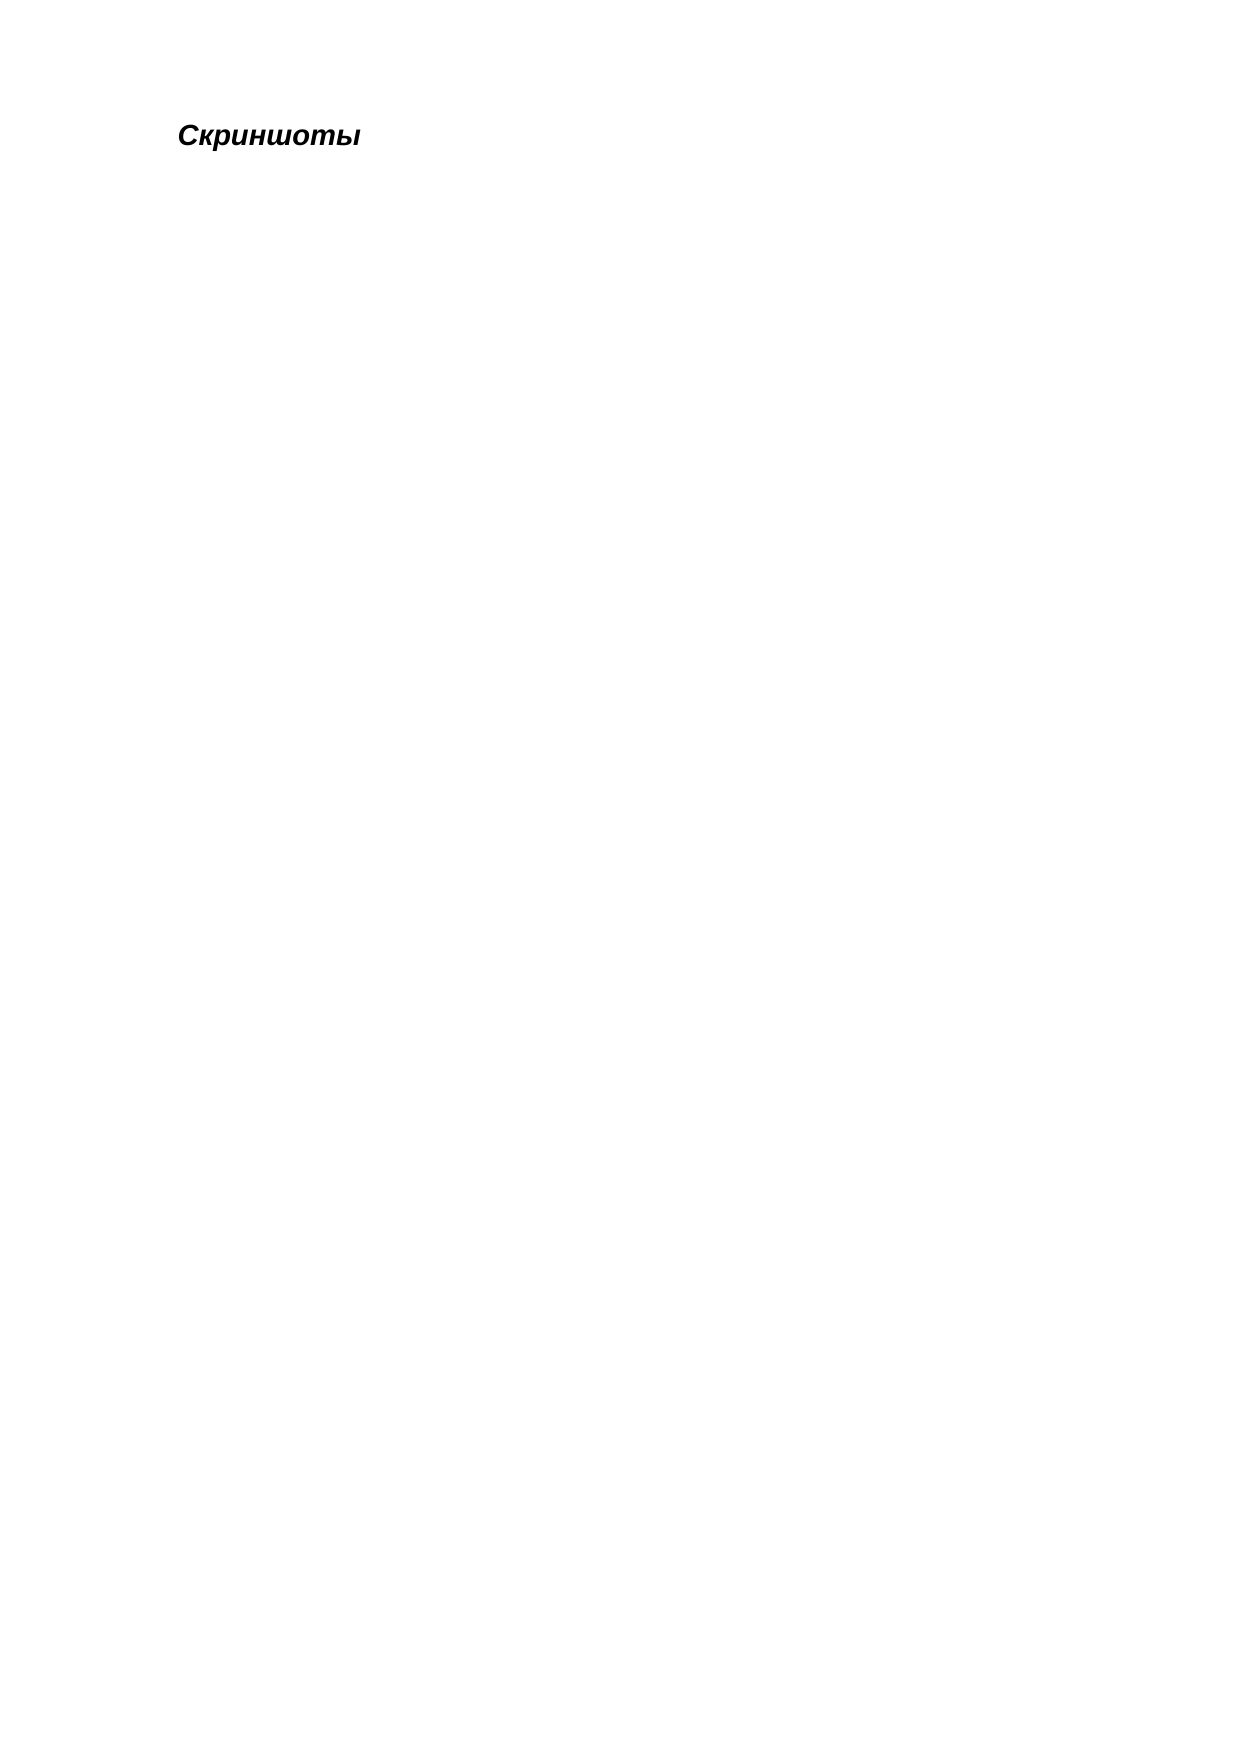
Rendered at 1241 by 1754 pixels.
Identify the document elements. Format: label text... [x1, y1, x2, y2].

subtitle Скриншоты [177, 118, 1152, 152]
